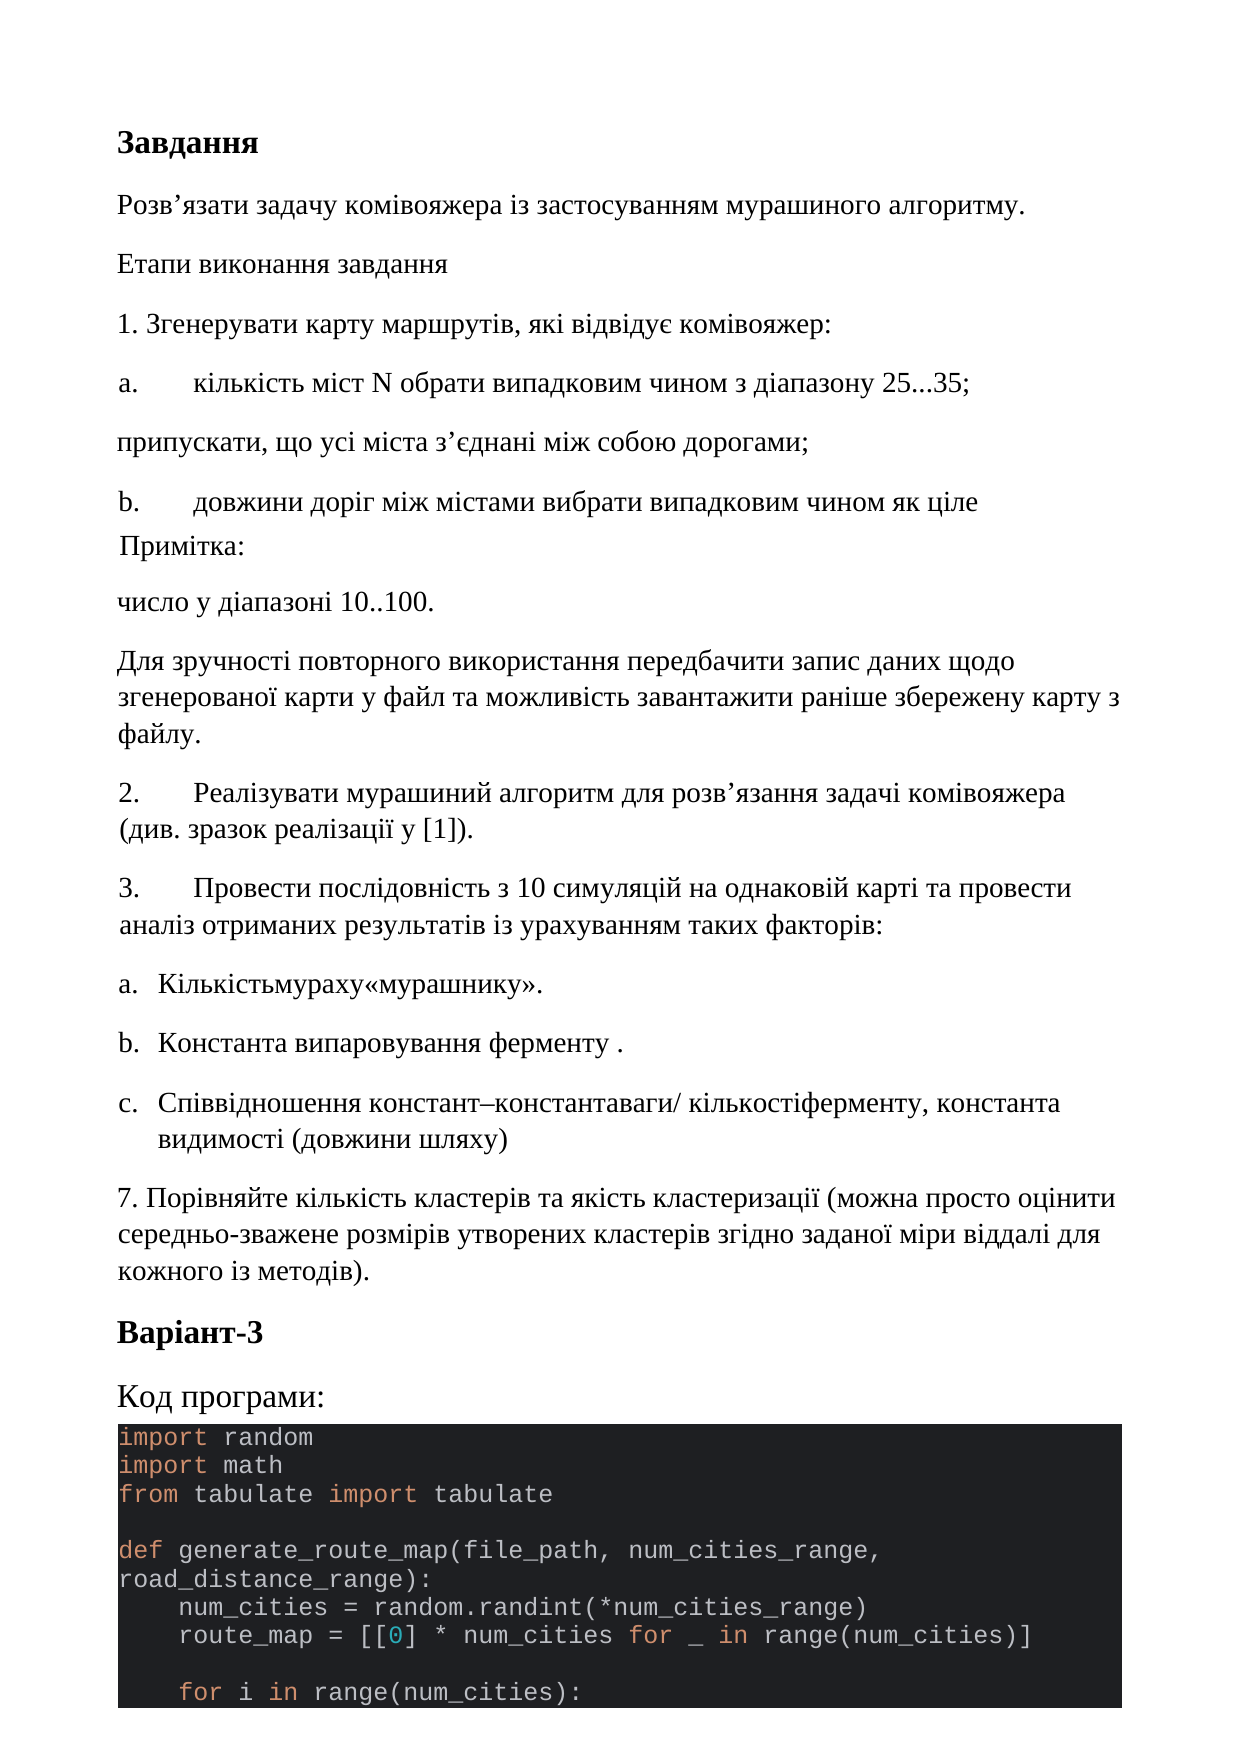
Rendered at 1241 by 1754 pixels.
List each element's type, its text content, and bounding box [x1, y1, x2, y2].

list довжини доріг між містами вибрати випадковим чином як ціле Примітка: [118, 484, 1076, 561]
list Кількістьмураху«мурашнику». [118, 966, 1122, 1000]
text припускати, що усі міста з’єднані між собою дорогами; [117, 424, 1122, 458]
text 7. Порівняйте кількість кластерів та якість кластеризації (можна просто оцінити середньо-зважене розмірів утворених кластерів згідно заданої міри віддалі для кожного із методів). [117, 1180, 1122, 1286]
text число у діапазоні 10..100. [117, 584, 1122, 618]
text Для зручності повторного використання передбачити запис даних щодо згенерованої карти у файл та можливість завантажити раніше збережену карту з файлу. [117, 643, 1122, 749]
text Розв’язати задачу комівояжера із застосуванням мурашиного алгоритму. [117, 187, 1122, 221]
text Етапи виконання завдання [117, 246, 1122, 280]
list Провести послідовність з 10 симуляцій на однаковій карті та провести аналіз отриманих результатів із урахуванням таких факторів: [118, 871, 1122, 940]
subtitle Завдання [117, 122, 398, 161]
subtitle Варіант-3 [117, 1312, 398, 1350]
list кількість міст N обрати випадковим чином з діапазону 25...35; [118, 365, 1076, 399]
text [118, 1424, 1122, 1708]
text Код програми: [117, 1377, 1122, 1415]
list Співвідношення констант–константаваги/ кількостіферменту, константа видимості (довжини шляху) [118, 1085, 1122, 1154]
text 1. Згенерувати карту маршрутів, які відвідує комівояжер: [117, 306, 1122, 339]
list Реалізувати мурашиний алгоритм для розв’язання задачі комівояжера (див. зразок реалізації у [1]). [118, 775, 1122, 845]
list Константа випаровування ферменту . [118, 1026, 1122, 1059]
